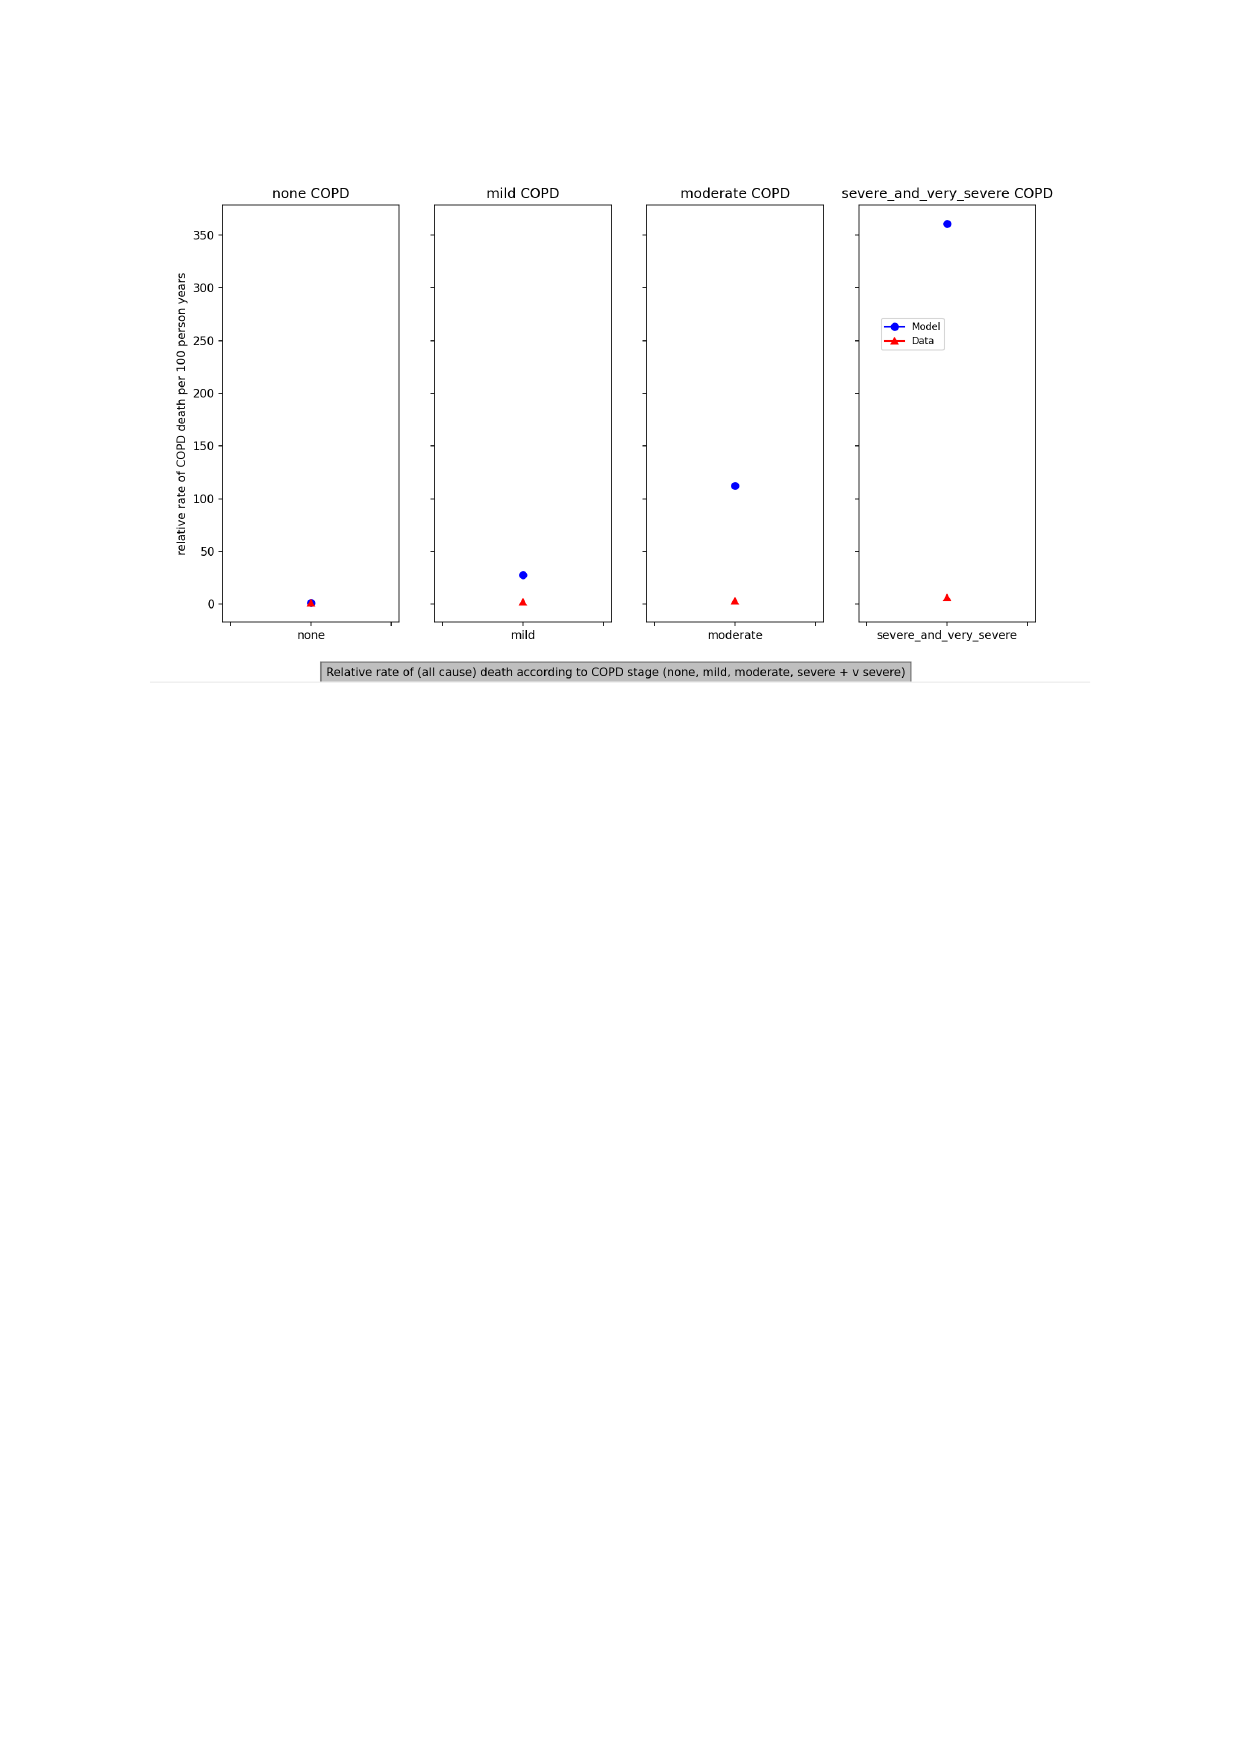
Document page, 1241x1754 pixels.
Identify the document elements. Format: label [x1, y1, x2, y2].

picture [150, 150, 1091, 683]
